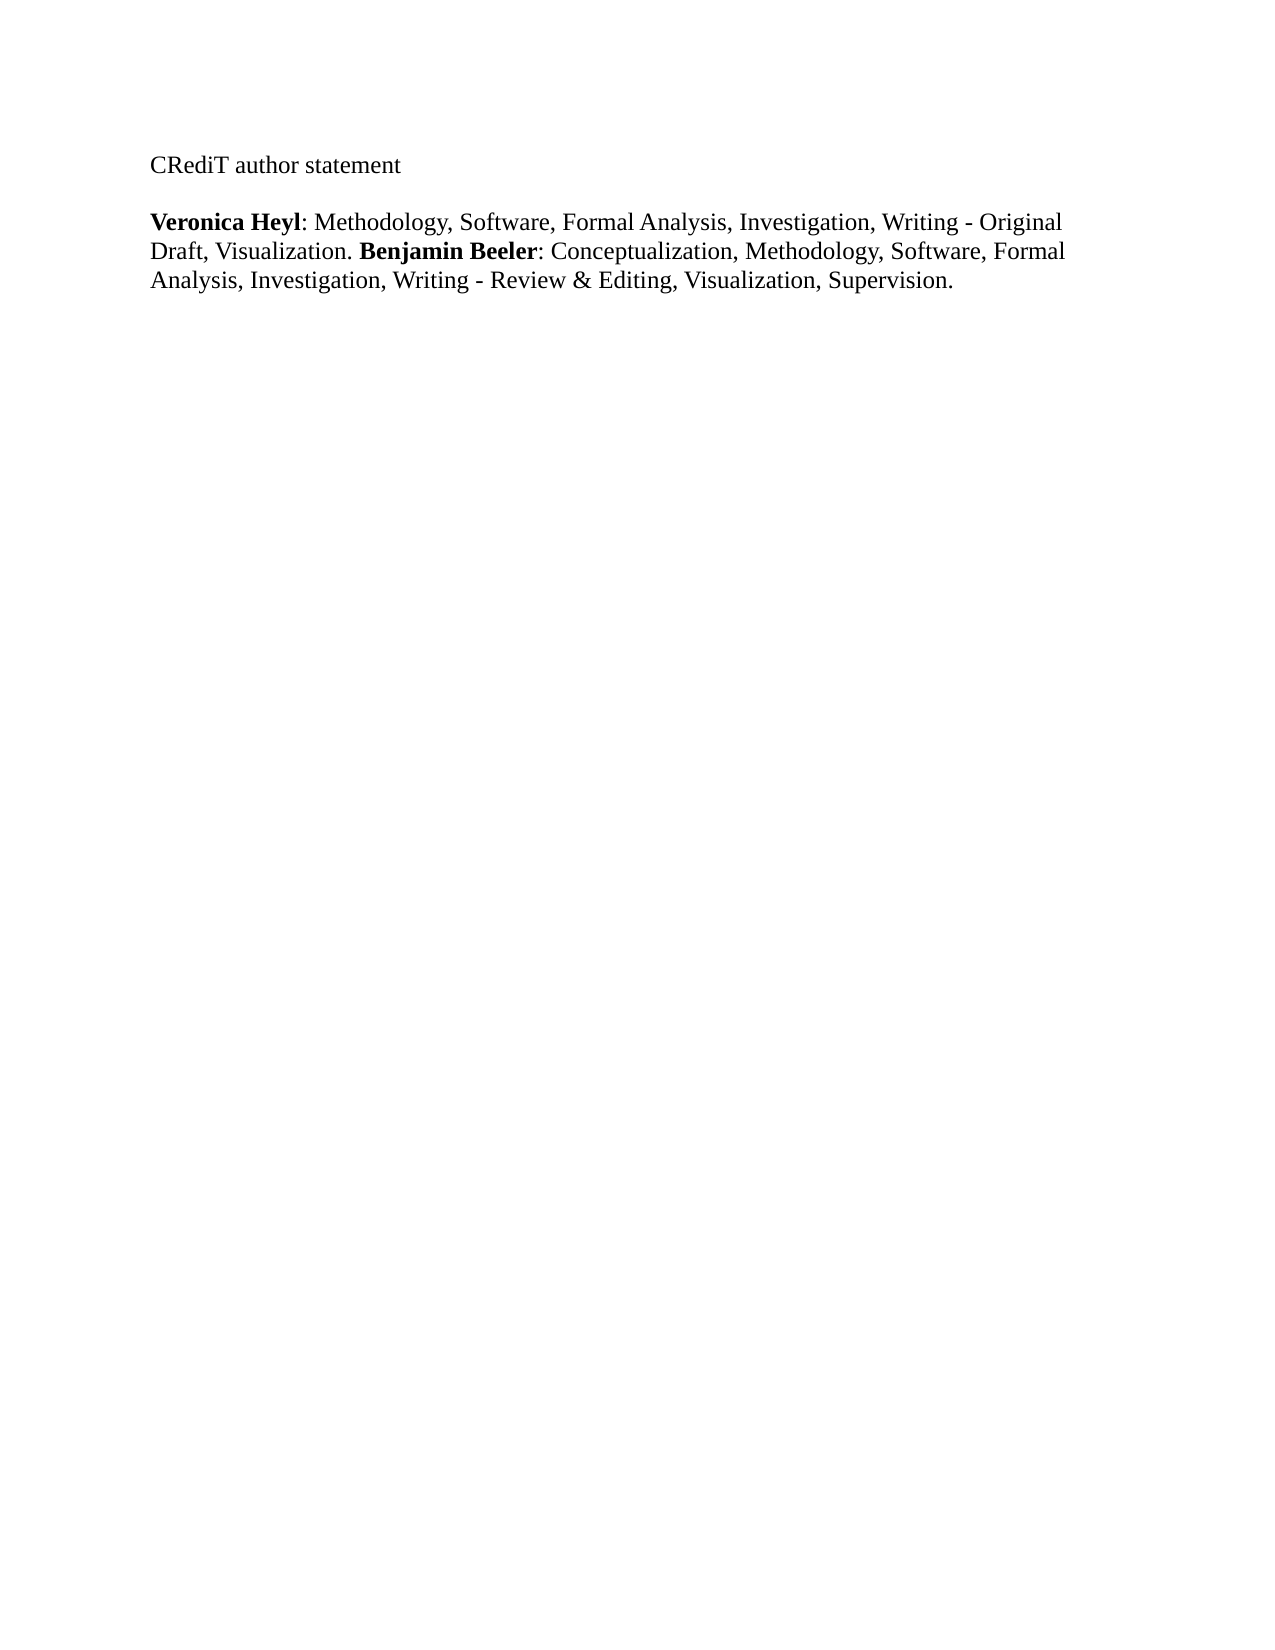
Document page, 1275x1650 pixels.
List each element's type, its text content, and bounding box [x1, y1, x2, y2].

text CRediT author statement [150, 150, 1125, 179]
text Veronica Heyl: Methodology, Software, Formal Analysis, Investigation, Writing - Original Draft, Visualization. Benjamin Beeler: Conceptualization, Methodology, Software, Formal Analysis, Investigation, Writing - Review & Editing, Visualization, Supervision. [150, 207, 1125, 294]
